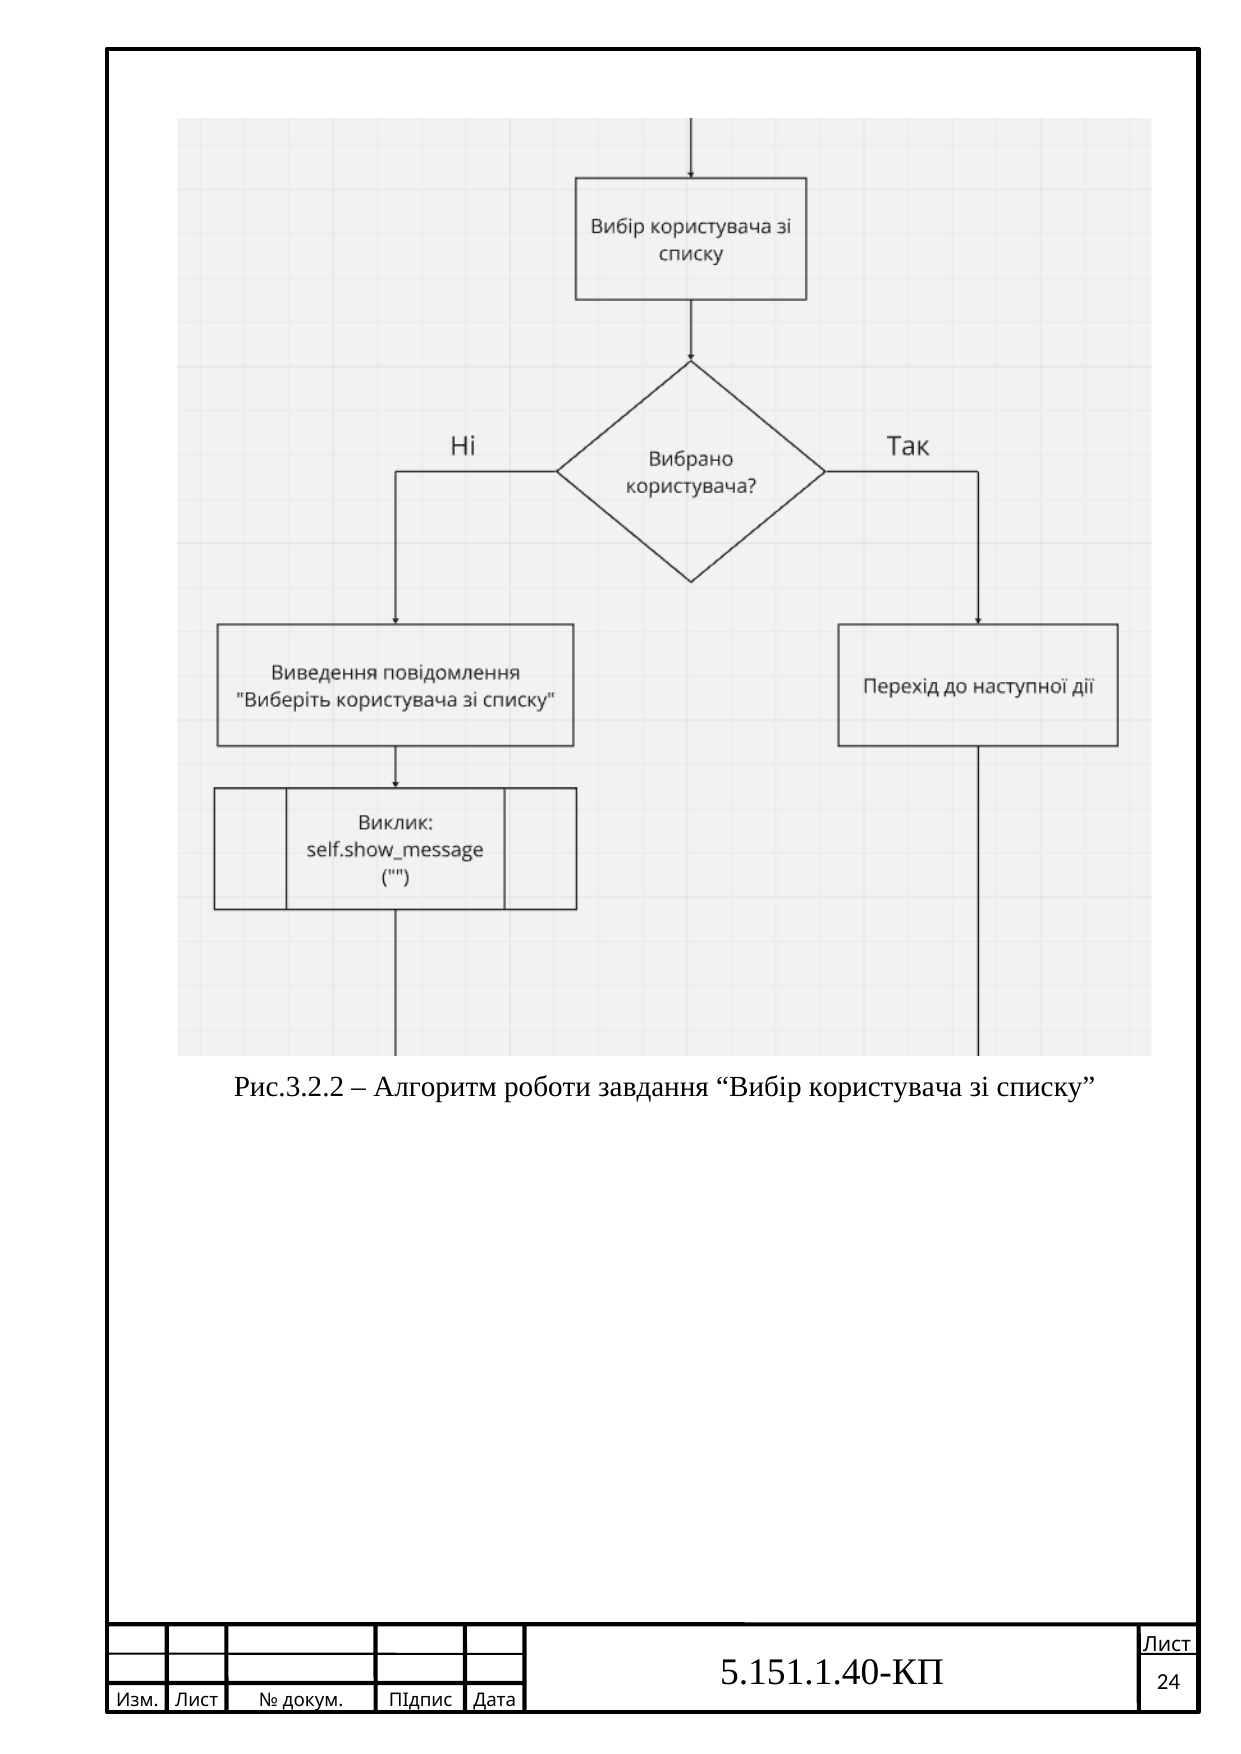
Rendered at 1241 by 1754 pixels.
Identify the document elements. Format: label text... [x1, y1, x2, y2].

list Рис.3.2.2 – Алгоритм роботи завдання “Вибір користувача зі списку” [177, 1069, 1152, 1103]
picture [177, 118, 1152, 1056]
